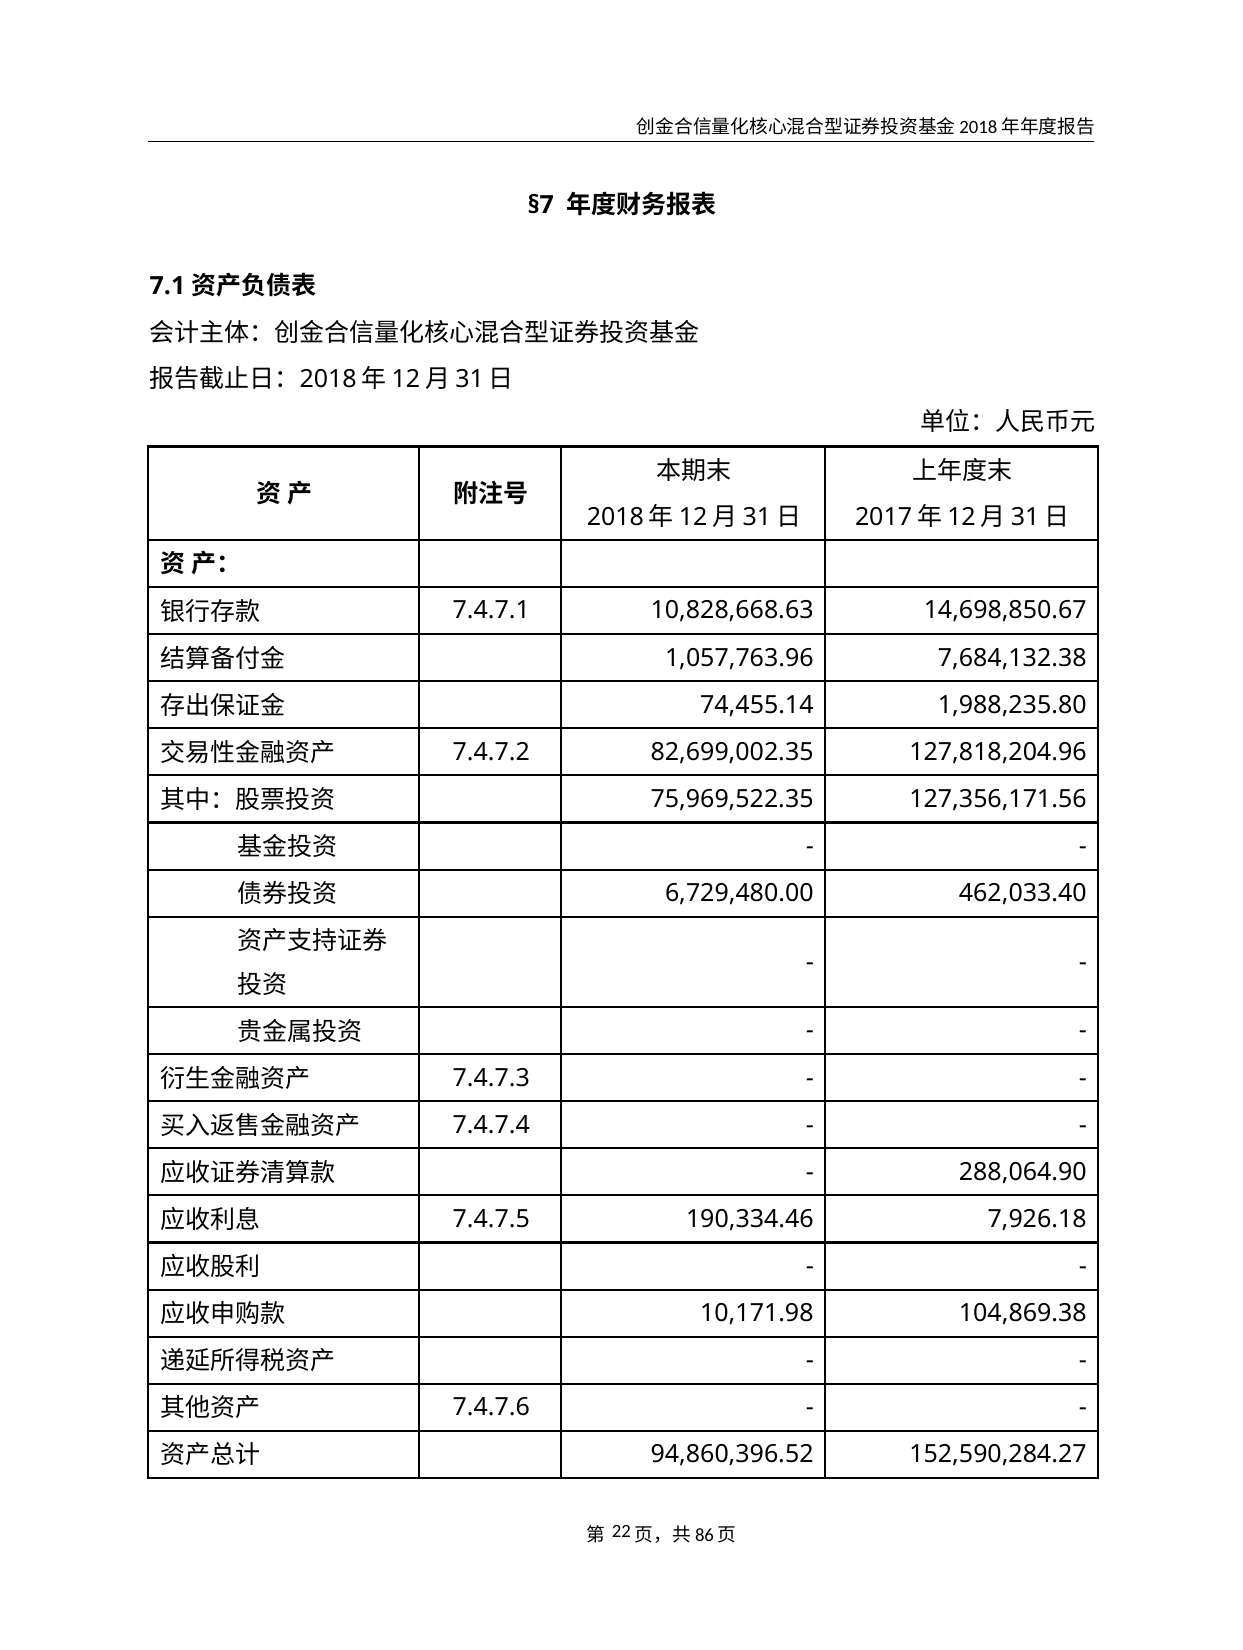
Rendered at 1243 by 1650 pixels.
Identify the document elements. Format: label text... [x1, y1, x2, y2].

table_cell [420, 635, 560, 680]
table_cell [420, 918, 560, 1006]
table_cell 债券投资 [149, 871, 418, 916]
table_cell 应收证券清算款 [149, 1149, 418, 1194]
table_cell [420, 541, 560, 586]
table_cell [562, 541, 824, 586]
table_header 附注号 [420, 448, 560, 539]
table_cell [420, 682, 560, 727]
table_cell 衍生金融资产 [149, 1055, 418, 1100]
table_cell [420, 776, 560, 821]
table_cell 104,869.38 [826, 1291, 1097, 1336]
table_cell 其中：股票投资 [149, 776, 418, 821]
text 7.1 资产负债表 [149, 266, 1094, 302]
text 会计主体：创金合信量化核心混合型证券投资基金 [149, 312, 1094, 348]
table_cell - [562, 1008, 824, 1053]
table_cell 7.4.7.5 [420, 1196, 560, 1241]
table_cell - [562, 918, 824, 1006]
table_cell 10,171.98 [562, 1291, 824, 1336]
table_cell 6,729,480.00 [562, 871, 824, 916]
table_cell - [826, 1244, 1097, 1288]
table_cell 结算备付金 [149, 635, 418, 680]
table_cell - [826, 1338, 1097, 1383]
table_cell 资产支持证券投资 [149, 918, 418, 1006]
table_cell 交易性金融资产 [149, 729, 418, 774]
table_cell [826, 541, 1097, 586]
table_header 上年度末 2017年12月31日 [826, 448, 1097, 539]
table_cell 127,818,204.96 [826, 729, 1097, 774]
table_cell 贵金属投资 [149, 1008, 418, 1053]
table_cell 其他资产 [149, 1385, 418, 1430]
table_cell 资 产： [149, 541, 418, 586]
table_cell 462,033.40 [826, 871, 1097, 916]
table_cell - [826, 1385, 1097, 1430]
table_cell - [562, 1055, 824, 1100]
table_cell 7,926.18 [826, 1196, 1097, 1241]
table_cell 190,334.46 [562, 1196, 824, 1241]
table_cell [420, 824, 560, 868]
table_cell 买入返售金融资产 [149, 1102, 418, 1147]
table_cell [420, 1008, 560, 1053]
table_cell [420, 1244, 560, 1288]
table_cell 7.4.7.3 [420, 1055, 560, 1100]
table_cell 152,590,284.27 [826, 1432, 1097, 1477]
table_cell 94,860,396.52 [562, 1432, 824, 1477]
table_cell [420, 1338, 560, 1383]
table_cell 存出保证金 [149, 682, 418, 727]
table_cell 10,828,668.63 [562, 588, 824, 633]
table_cell 7.4.7.1 [420, 588, 560, 633]
table_cell 288,064.90 [826, 1149, 1097, 1194]
table_cell 7.4.7.4 [420, 1102, 560, 1147]
table_cell 75,969,522.35 [562, 776, 824, 821]
table_cell 递延所得税资产 [149, 1338, 418, 1383]
table_cell [420, 1149, 560, 1194]
table_cell - [562, 1244, 824, 1288]
text §7 年度财务报表 [149, 185, 1094, 221]
table_cell [420, 1432, 560, 1477]
table_cell - [826, 1008, 1097, 1053]
table_cell 银行存款 [149, 588, 418, 633]
table_cell 基金投资 [149, 824, 418, 868]
table_cell - [562, 1102, 824, 1147]
table_cell - [826, 918, 1097, 1006]
table_cell - [562, 1385, 824, 1430]
table_cell 74,455.14 [562, 682, 824, 727]
table_header 资 产 [149, 448, 418, 539]
table_cell 127,356,171.56 [826, 776, 1097, 821]
table_cell 7,684,132.38 [826, 635, 1097, 680]
text 单位：人民币元 [148, 402, 1094, 438]
table_cell [420, 1291, 560, 1336]
table_cell 82,699,002.35 [562, 729, 824, 774]
text 报告截止日：2018年12月31日 [149, 358, 1094, 395]
table_cell - [826, 1055, 1097, 1100]
table_cell [420, 871, 560, 916]
table_cell 应收股利 [149, 1244, 418, 1288]
table_cell 7.4.7.2 [420, 729, 560, 774]
table_header 本期末 2018年12月31日 [562, 448, 824, 539]
table_cell 1,057,763.96 [562, 635, 824, 680]
table_cell - [562, 1149, 824, 1194]
table_cell 7.4.7.6 [420, 1385, 560, 1430]
table_cell 应收利息 [149, 1196, 418, 1241]
table_cell - [562, 824, 824, 868]
table_cell - [826, 824, 1097, 868]
table_cell 1,988,235.80 [826, 682, 1097, 727]
table_cell 14,698,850.67 [826, 588, 1097, 633]
table_cell 应收申购款 [149, 1291, 418, 1336]
table_cell - [562, 1338, 824, 1383]
table_cell - [826, 1102, 1097, 1147]
table_cell 资产总计 [149, 1432, 418, 1477]
